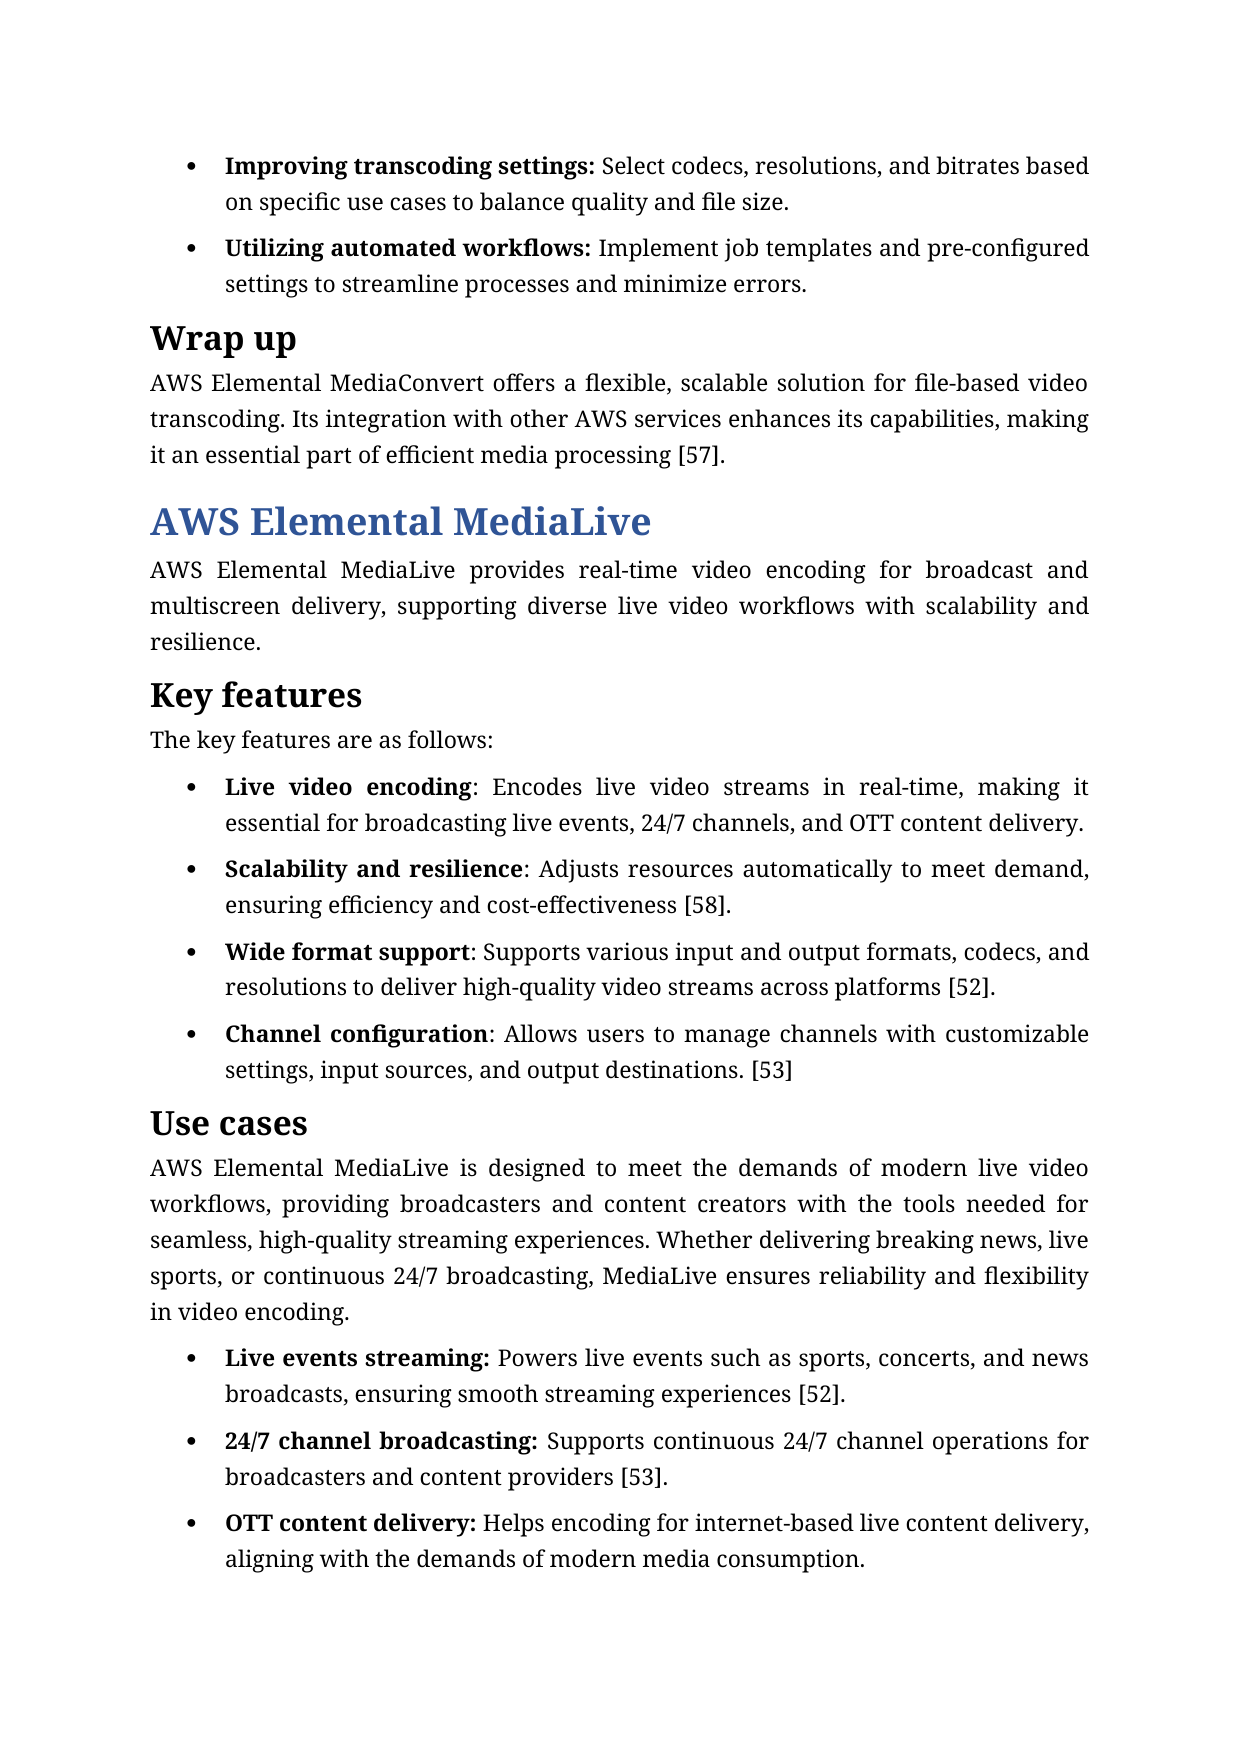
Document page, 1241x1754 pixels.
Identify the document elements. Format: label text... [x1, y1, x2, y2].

subtitle Key features [150, 672, 1090, 718]
list 24/7 channel broadcasting: Supports continuous 24/7 channel operations for broadcasters and content providers . [187, 1424, 1090, 1492]
list Live events streaming: Powers live events such as sports, concerts, and news broadcasts, ensuring smooth streaming experiences . [187, 1342, 1090, 1409]
text AWS Elemental MediaLive is designed to meet the demands of modern live video workflows, providing broadcasters and content creators with the tools needed for seamless, high-quality streaming experiences. Whether delivering breaking news, live sports, or continuous 24/7 broadcasting, MediaLive ensures reliability and flexibility in video encoding. [150, 1152, 1090, 1327]
text AWS Elemental MediaLive provides real-time video encoding for broadcast and multiscreen delivery, supporting diverse live video workflows with scalability and resilience. [150, 554, 1090, 657]
list Utilizing automated workflows: Implement job templates and pre-configured settings to streamline processes and minimize errors. [187, 232, 1090, 299]
list Live video encoding: Encodes live video streams in real-time, making it essential for broadcasting live events, 24/7 channels, and OTT content delivery. [187, 771, 1090, 838]
list Wide format support: Supports various input and output formats, codecs, and resolutions to deliver high-quality video streams across platforms . [187, 935, 1090, 1003]
text The key features are as follows: [150, 724, 1090, 756]
list Scalability and resilience: Adjusts resources automatically to meet demand, ensuring efficiency and cost-effectiveness . [187, 853, 1090, 920]
list Channel configuration: Allows users to manage channels with customizable settings, input sources, and output destinations. [187, 1018, 1090, 1085]
subtitle Wrap up [150, 314, 1090, 360]
subtitle AWS Elemental MediaLive [150, 495, 1090, 546]
list Improving transcoding settings: Select codecs, resolutions, and bitrates based on specific use cases to balance quality and file size. [187, 150, 1090, 217]
list OTT content delivery: Helps encoding for internet-based live content delivery, aligning with the demands of modern media consumption. [187, 1507, 1090, 1574]
subtitle Use cases [150, 1100, 1090, 1145]
text AWS Elemental MediaConvert offers a flexible, scalable solution for file-based video transcoding. Its integration with other AWS services enhances its capabilities, making it an essential part of efficient media processing . [150, 367, 1090, 470]
